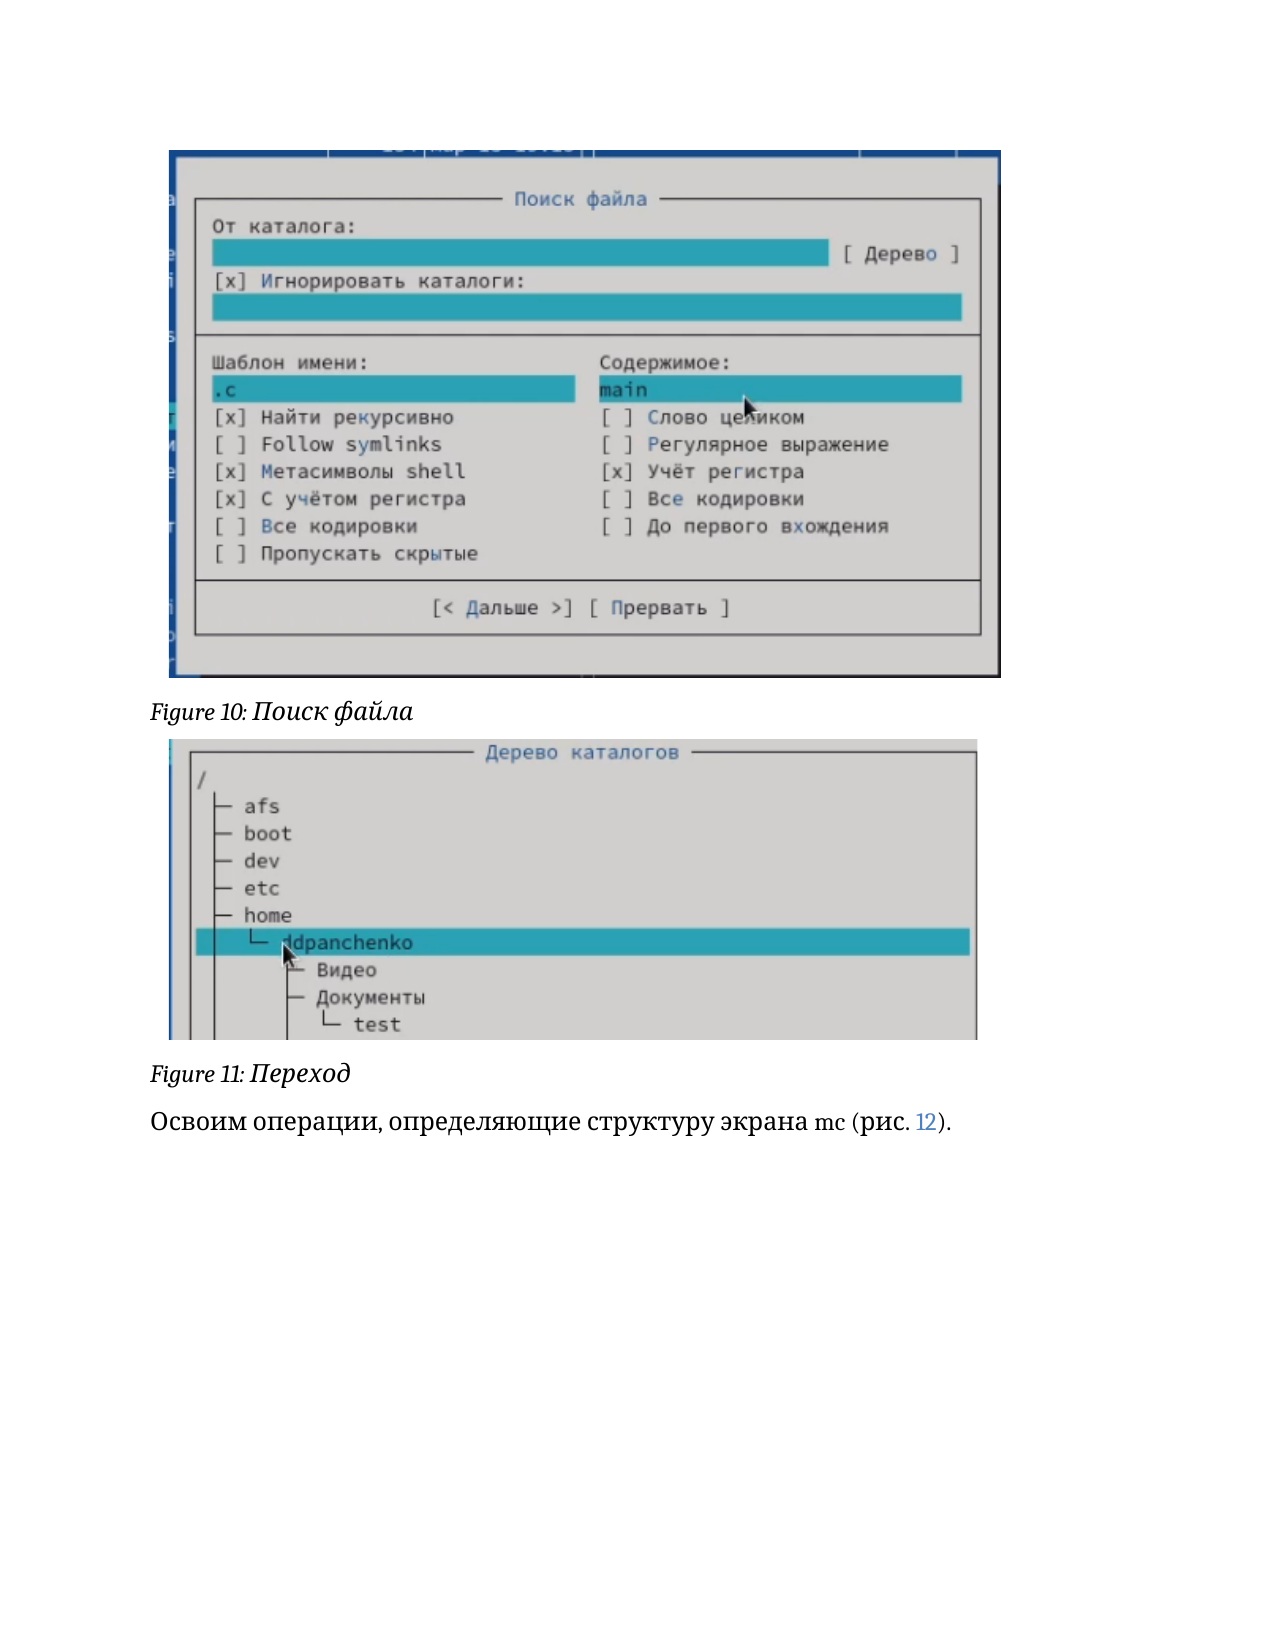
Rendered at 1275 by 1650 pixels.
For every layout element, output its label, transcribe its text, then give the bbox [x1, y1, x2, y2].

text Figure 11: Переход [150, 1060, 1125, 1089]
picture [168, 739, 978, 1040]
text Освоим операции, определяющие структуру экрана mc (рис. 12). [150, 1108, 1125, 1137]
text Figure 10: Поиск файла [150, 698, 1125, 727]
picture [168, 150, 1001, 678]
